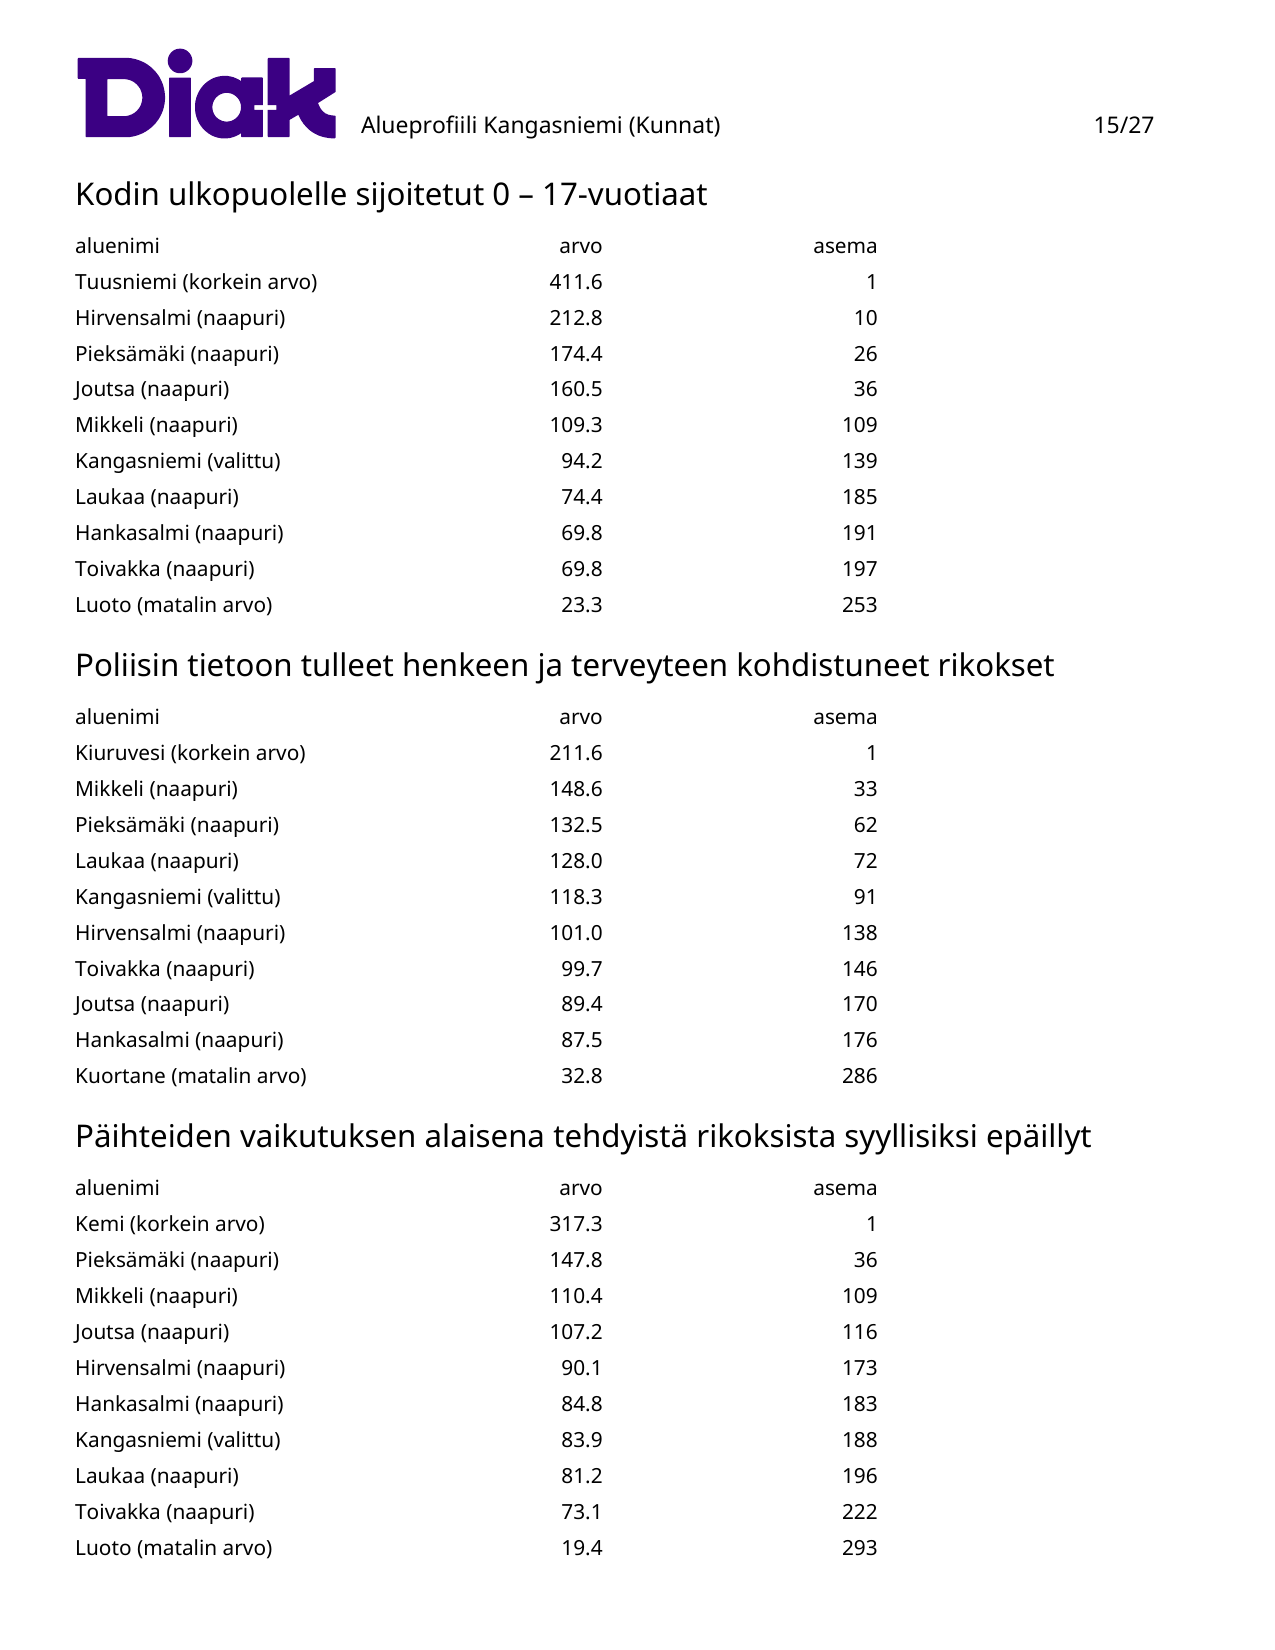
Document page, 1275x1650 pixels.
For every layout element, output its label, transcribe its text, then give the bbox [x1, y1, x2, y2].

table_cell 94.2 [339, 443, 614, 479]
table_cell Kangasniemi (valittu) [64, 1421, 339, 1457]
table_cell Toivakka (naapuri) [64, 950, 339, 986]
table_cell 170 [614, 986, 889, 1022]
table_cell 62 [614, 806, 889, 842]
table_cell 107.2 [339, 1313, 614, 1349]
table_cell 118.3 [339, 878, 614, 914]
table_cell Mikkeli (naapuri) [64, 1278, 339, 1313]
table_cell 1 [614, 263, 889, 299]
table_cell 19.4 [339, 1529, 614, 1565]
table_cell 253 [614, 586, 889, 622]
table_cell 90.1 [339, 1349, 614, 1385]
table_cell 286 [614, 1058, 889, 1094]
table_cell 174.4 [339, 335, 614, 371]
table_cell Hirvensalmi (naapuri) [64, 299, 339, 335]
table_cell Mikkeli (naapuri) [64, 770, 339, 806]
table_cell 109 [614, 1278, 889, 1313]
table_cell Hirvensalmi (naapuri) [64, 1349, 339, 1385]
table_cell 26 [614, 335, 889, 371]
table_cell 1 [614, 734, 889, 770]
table_cell Luoto (matalin arvo) [64, 1529, 339, 1565]
table_cell Kangasniemi (valittu) [64, 443, 339, 479]
table_cell 411.6 [339, 263, 614, 299]
table_cell 188 [614, 1421, 889, 1457]
table_cell 89.4 [339, 986, 614, 1022]
table_header arvo [339, 698, 614, 734]
table_cell Hirvensalmi (naapuri) [64, 914, 339, 950]
table_cell Pieksämäki (naapuri) [64, 1241, 339, 1277]
table_cell Joutsa (naapuri) [64, 1313, 339, 1349]
table_cell 99.7 [339, 950, 614, 986]
table_cell Hankasalmi (naapuri) [64, 515, 339, 551]
table_cell Laukaa (naapuri) [64, 1457, 339, 1493]
subtitle Poliisin tietoon tulleet henkeen ja terveyteen kohdistuneet rikokset [75, 643, 1200, 686]
table_cell 138 [614, 914, 889, 950]
table_cell 116 [614, 1313, 889, 1349]
table_cell 293 [614, 1529, 889, 1565]
table_cell Hankasalmi (naapuri) [64, 1022, 339, 1058]
table_cell 109.3 [339, 407, 614, 443]
table_cell 196 [614, 1457, 889, 1493]
table_cell 69.8 [339, 515, 614, 551]
table_cell 10 [614, 299, 889, 335]
table_cell 74.4 [339, 479, 614, 514]
table_cell 72 [614, 842, 889, 878]
table_cell Tuusniemi (korkein arvo) [64, 263, 339, 299]
table_header asema [614, 227, 889, 263]
table_cell 36 [614, 1241, 889, 1277]
subtitle Kodin ulkopuolelle sijoitetut 0 – 17-vuotiaat [75, 172, 1200, 214]
table_cell 173 [614, 1349, 889, 1385]
table_header aluenimi [64, 698, 339, 734]
table_cell 211.6 [339, 734, 614, 770]
table_cell 132.5 [339, 806, 614, 842]
table_cell Pieksämäki (naapuri) [64, 806, 339, 842]
table_cell 91 [614, 878, 889, 914]
table_cell 87.5 [339, 1022, 614, 1058]
table_cell Pieksämäki (naapuri) [64, 335, 339, 371]
table_cell 23.3 [339, 586, 614, 622]
table_cell 183 [614, 1385, 889, 1421]
subtitle Päihteiden vaikutuksen alaisena tehdyistä rikoksista syyllisiksi epäillyt [75, 1114, 1200, 1157]
table_cell 73.1 [339, 1493, 614, 1529]
table_cell 101.0 [339, 914, 614, 950]
table_cell 191 [614, 515, 889, 551]
table_header asema [614, 698, 889, 734]
table_cell 176 [614, 1022, 889, 1058]
table_cell 109 [614, 407, 889, 443]
table_cell Kemi (korkein arvo) [64, 1206, 339, 1241]
table_cell 69.8 [339, 551, 614, 586]
table_cell Laukaa (naapuri) [64, 479, 339, 514]
table_cell 36 [614, 371, 889, 407]
table_cell 147.8 [339, 1241, 614, 1277]
table_cell Luoto (matalin arvo) [64, 586, 339, 622]
table_cell 81.2 [339, 1457, 614, 1493]
table_cell Toivakka (naapuri) [64, 1493, 339, 1529]
table_header asema [614, 1170, 889, 1206]
table_header arvo [339, 1170, 614, 1206]
table_cell Kangasniemi (valittu) [64, 878, 339, 914]
table_cell Toivakka (naapuri) [64, 551, 339, 586]
table_cell 139 [614, 443, 889, 479]
table_header arvo [339, 227, 614, 263]
table_cell 222 [614, 1493, 889, 1529]
table_cell 185 [614, 479, 889, 514]
table_cell Hankasalmi (naapuri) [64, 1385, 339, 1421]
table_cell 148.6 [339, 770, 614, 806]
table_cell Kiuruvesi (korkein arvo) [64, 734, 339, 770]
table_cell 128.0 [339, 842, 614, 878]
table_cell 32.8 [339, 1058, 614, 1094]
table_header aluenimi [64, 1170, 339, 1206]
table_cell Laukaa (naapuri) [64, 842, 339, 878]
table_cell 212.8 [339, 299, 614, 335]
table_cell Mikkeli (naapuri) [64, 407, 339, 443]
table_cell 1 [614, 1206, 889, 1241]
table_cell 84.8 [339, 1385, 614, 1421]
table_header aluenimi [64, 227, 339, 263]
table_cell 110.4 [339, 1278, 614, 1313]
table_cell Joutsa (naapuri) [64, 371, 339, 407]
table_cell 197 [614, 551, 889, 586]
table_cell 317.3 [339, 1206, 614, 1241]
table_cell 83.9 [339, 1421, 614, 1457]
table_cell 160.5 [339, 371, 614, 407]
table_cell Kuortane (matalin arvo) [64, 1058, 339, 1094]
table_cell 33 [614, 770, 889, 806]
table_cell Joutsa (naapuri) [64, 986, 339, 1022]
table_cell 146 [614, 950, 889, 986]
